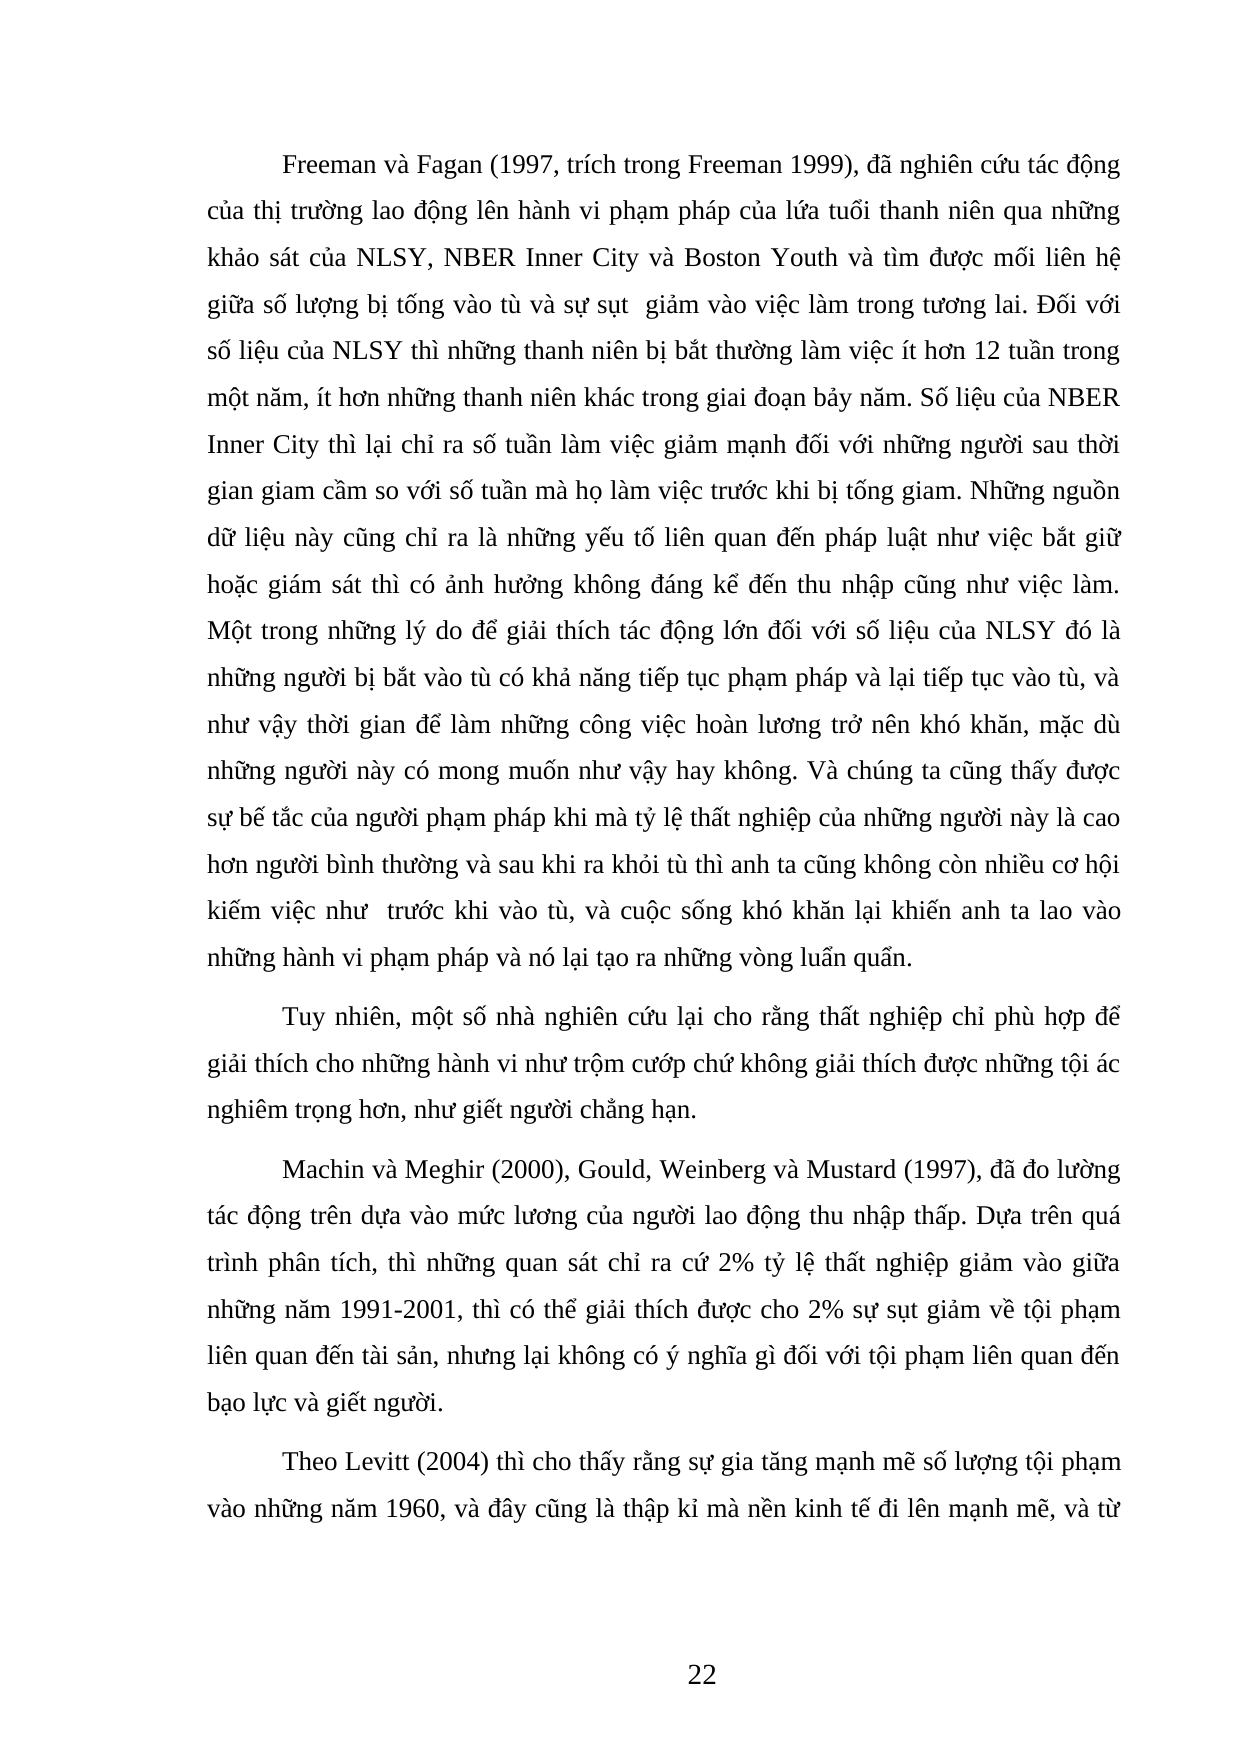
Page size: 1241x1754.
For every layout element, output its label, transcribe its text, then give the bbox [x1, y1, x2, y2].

text Freeman và Fagan (1997, trích trong Freeman 1999), đã nghiên cứu tác động của thị trường lao động lên hành vi phạm pháp của lứa tuổi thanh niên qua những khảo sát của NLSY, NBER Inner City và Boston Youth và tìm được mối liên hệ giữa số lượng bị tống vào tù và sự sụt giảm vào việc làm trong tương lai. Đối với số liệu của NLSY thì những thanh niên bị bắt thường làm việc ít hơn 12 tuần trong một năm, ít hơn những thanh niên khác trong giai đoạn bảy năm. Số liệu của NBER Inner City thì lại chỉ ra số tuần làm việc giảm mạnh đối với những người sau thời gian giam cầm so với số tuần mà họ làm việc trước khi bị tống giam. Những nguồn dữ liệu này cũng chỉ ra là những yếu tố liên quan đến pháp luật như việc bắt giữ hoặc giám sát thì có ảnh hưởng không đáng kể đến thu nhập cũng như việc làm. Một trong những lý do để giải thích tác động lớn đối với số liệu của NLSY đó là những người bị bắt vào tù có khả năng tiếp tục phạm pháp và lại tiếp tục vào tù, và như vậy thời gian để làm những công việc hoàn lương trở nên khó khăn, mặc dù những người này có mong muốn như vậy hay không. Và chúng ta cũng thấy được sự bế tắc của người phạm pháp khi mà tỷ lệ thất nghiệp của những người này là cao hơn người bình thường và sau khi ra khỏi tù thì anh ta cũng không còn nhiều cơ hội kiếm việc như trước khi vào tù, và cuộc sống khó khăn lại khiến anh ta lao vào những hành vi phạm pháp và nó lại tạo ra những vòng luẩn quẩn. [207, 148, 1122, 972]
text Tuy nhiên, một số nhà nghiên cứu lại cho rằng thất nghiệp chỉ phù hợp để giải thích cho những hành vi như trộm cướp chứ không giải thích được những tội ác nghiêm trọng hơn, như giết người chẳng hạn. [207, 1000, 1122, 1125]
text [207, 1445, 1122, 1523]
text Machin và Meghir (2000), Gould, Weinberg và Mustard (1997), đã đo lường tác động trên dựa vào mức lương của người lao động thu nhập thấp. Dựa trên quá trình phân tích, thì những quan sát chỉ ra cứ 2% tỷ lệ thất nghiệp giảm vào giữa những năm 1991-2001, thì có thể giải thích được cho 2% sự sụt giảm về tội phạm liên quan đến tài sản, nhưng lại không có ý nghĩa gì đối với tội phạm liên quan đến bạo lực và giết người. [207, 1153, 1122, 1417]
